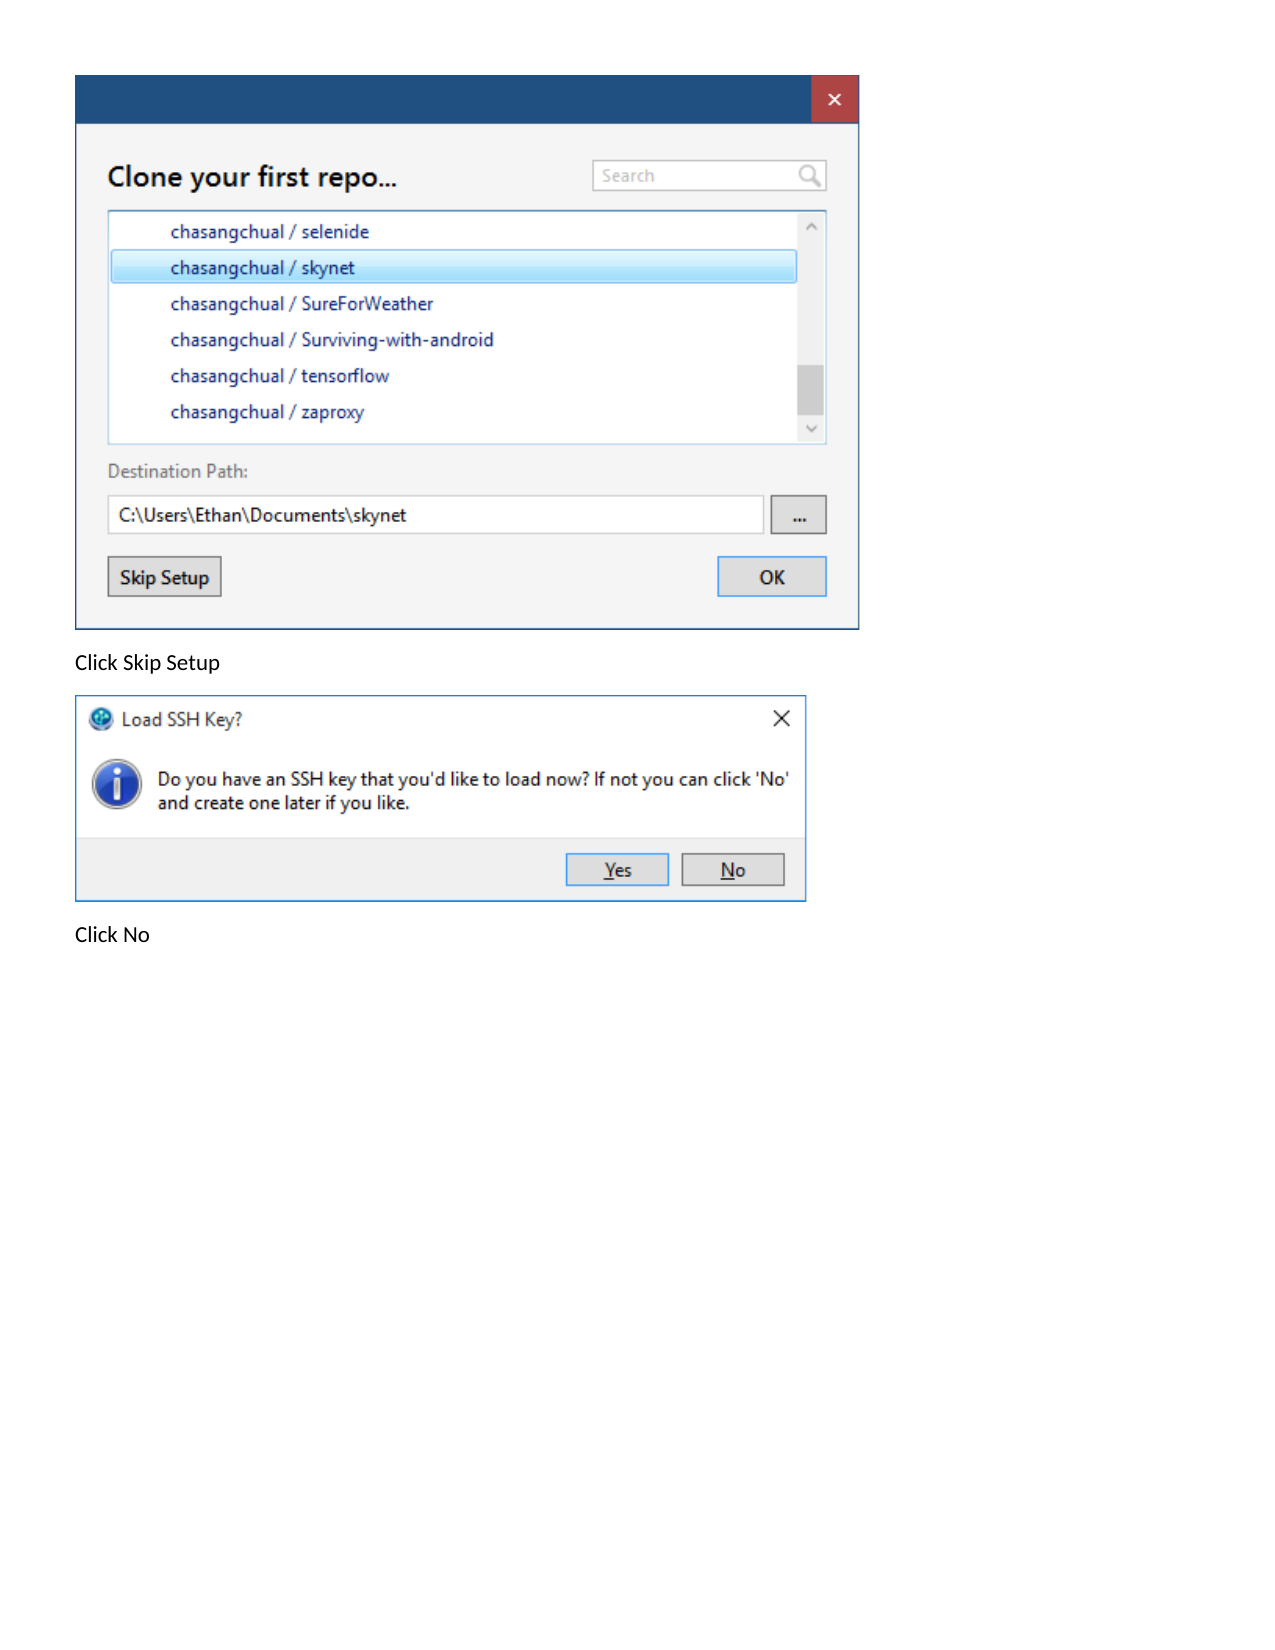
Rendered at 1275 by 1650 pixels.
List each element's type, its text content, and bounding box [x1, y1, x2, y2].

picture [75, 695, 807, 902]
text Click No [75, 921, 1200, 948]
picture [75, 75, 860, 630]
text Click Skip Setup [75, 648, 1200, 677]
